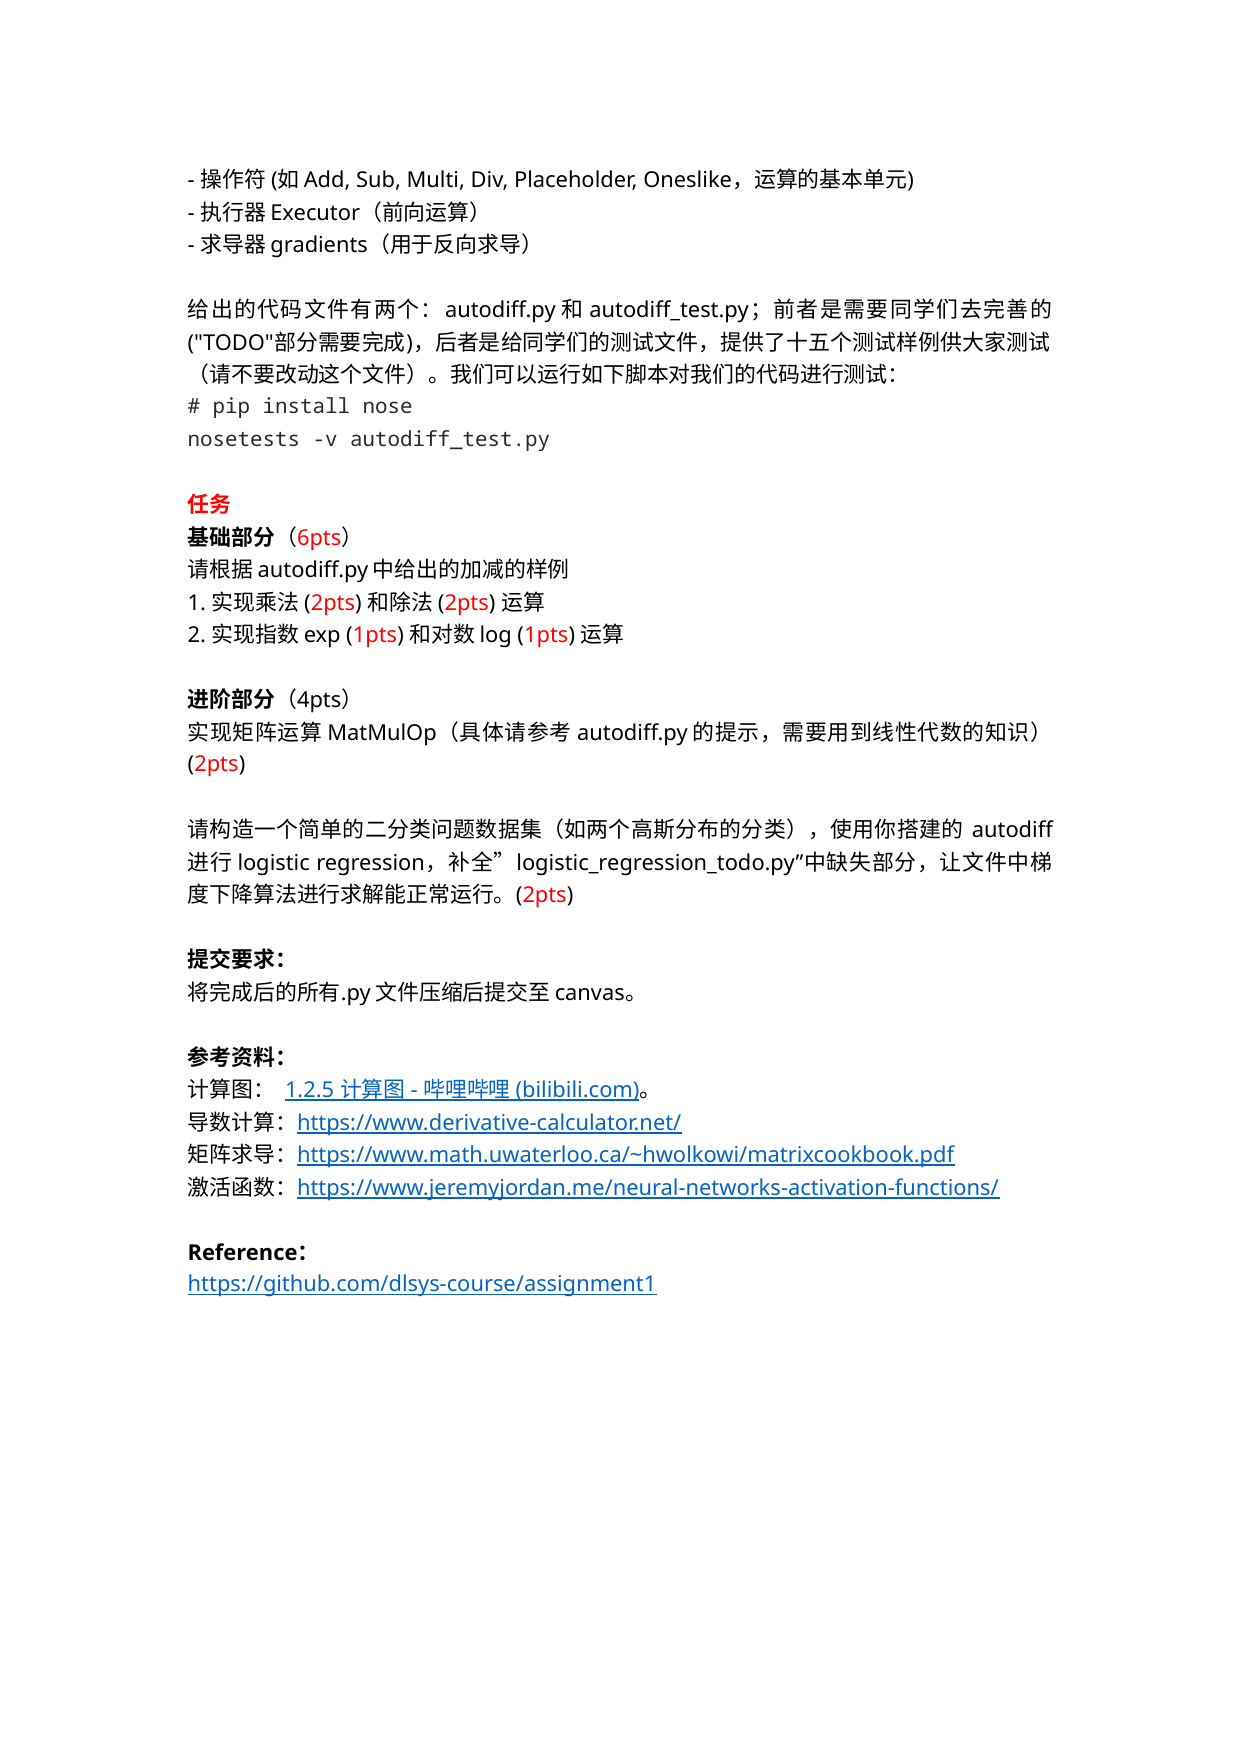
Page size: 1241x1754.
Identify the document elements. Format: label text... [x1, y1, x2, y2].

text 激活函数：https://www.jeremyjordan.me/neural-networks-activation-functions/ [187, 1169, 1053, 1202]
text 矩阵求导：https://www.math.uwaterloo.ca/~hwolkowi/matrixcookbook.pdf [187, 1137, 1053, 1169]
text - 求导器gradients（用于反向求导） [187, 227, 1053, 259]
text 提交要求： [187, 942, 1053, 974]
text 参考资料： [187, 1039, 1053, 1072]
text 进阶部分（4pts） [187, 682, 1053, 714]
text - 操作符 (如Add, Sub, Multi, Div, Placeholder, Oneslike，运算的基本单元) [187, 162, 1053, 194]
text 基础部分（6pts） [187, 519, 1053, 552]
text 任务 [187, 487, 1053, 519]
text 请根据autodiff.py中给出的加减的样例 [187, 552, 1053, 584]
text 实现矩阵运算MatMulOp（具体请参考autodiff.py的提示，需要用到线性代数的知识）(2pts) [187, 714, 1053, 779]
text Reference： [187, 1234, 1053, 1267]
text 将完成后的所有.py文件压缩后提交至canvas。 [187, 974, 1053, 1007]
text 给出的代码文件有两个：autodiff.py和autodiff_test.py；前者是需要同学们去完善的("TODO"部分需要完成)，后者是给同学们的测试文件，提供了十五个测试样例供大家测试（请不要改动这个文件）。我们可以运行如下脚本对我们的代码进行测试： [187, 292, 1053, 389]
text 1. 实现乘法 (2pts) 和除法 (2pts) 运算 [187, 584, 1053, 617]
text - 执行器Executor（前向运算） [187, 194, 1053, 227]
text # pip install nose [187, 389, 1053, 422]
text 导数计算：https://www.derivative-calculator.net/ [187, 1104, 1053, 1137]
text 计算图： 1.2.5 计算图 - 哔哩哔哩 (bilibili.com)。 [187, 1072, 1053, 1104]
text https://github.com/dlsys-course/assignment1 [187, 1267, 1053, 1299]
text nosetests -v autodiff_test.py [187, 422, 1053, 454]
text 2. 实现指数exp (1pts) 和对数log (1pts) 运算 [187, 617, 1053, 649]
text 请构造一个简单的二分类问题数据集（如两个高斯分布的分类），使用你搭建的autodiff进行logistic regression，补全”logistic_regression_todo.py”中缺失部分，让文件中梯度下降算法进行求解能正常运行。(2pts) [187, 812, 1053, 909]
